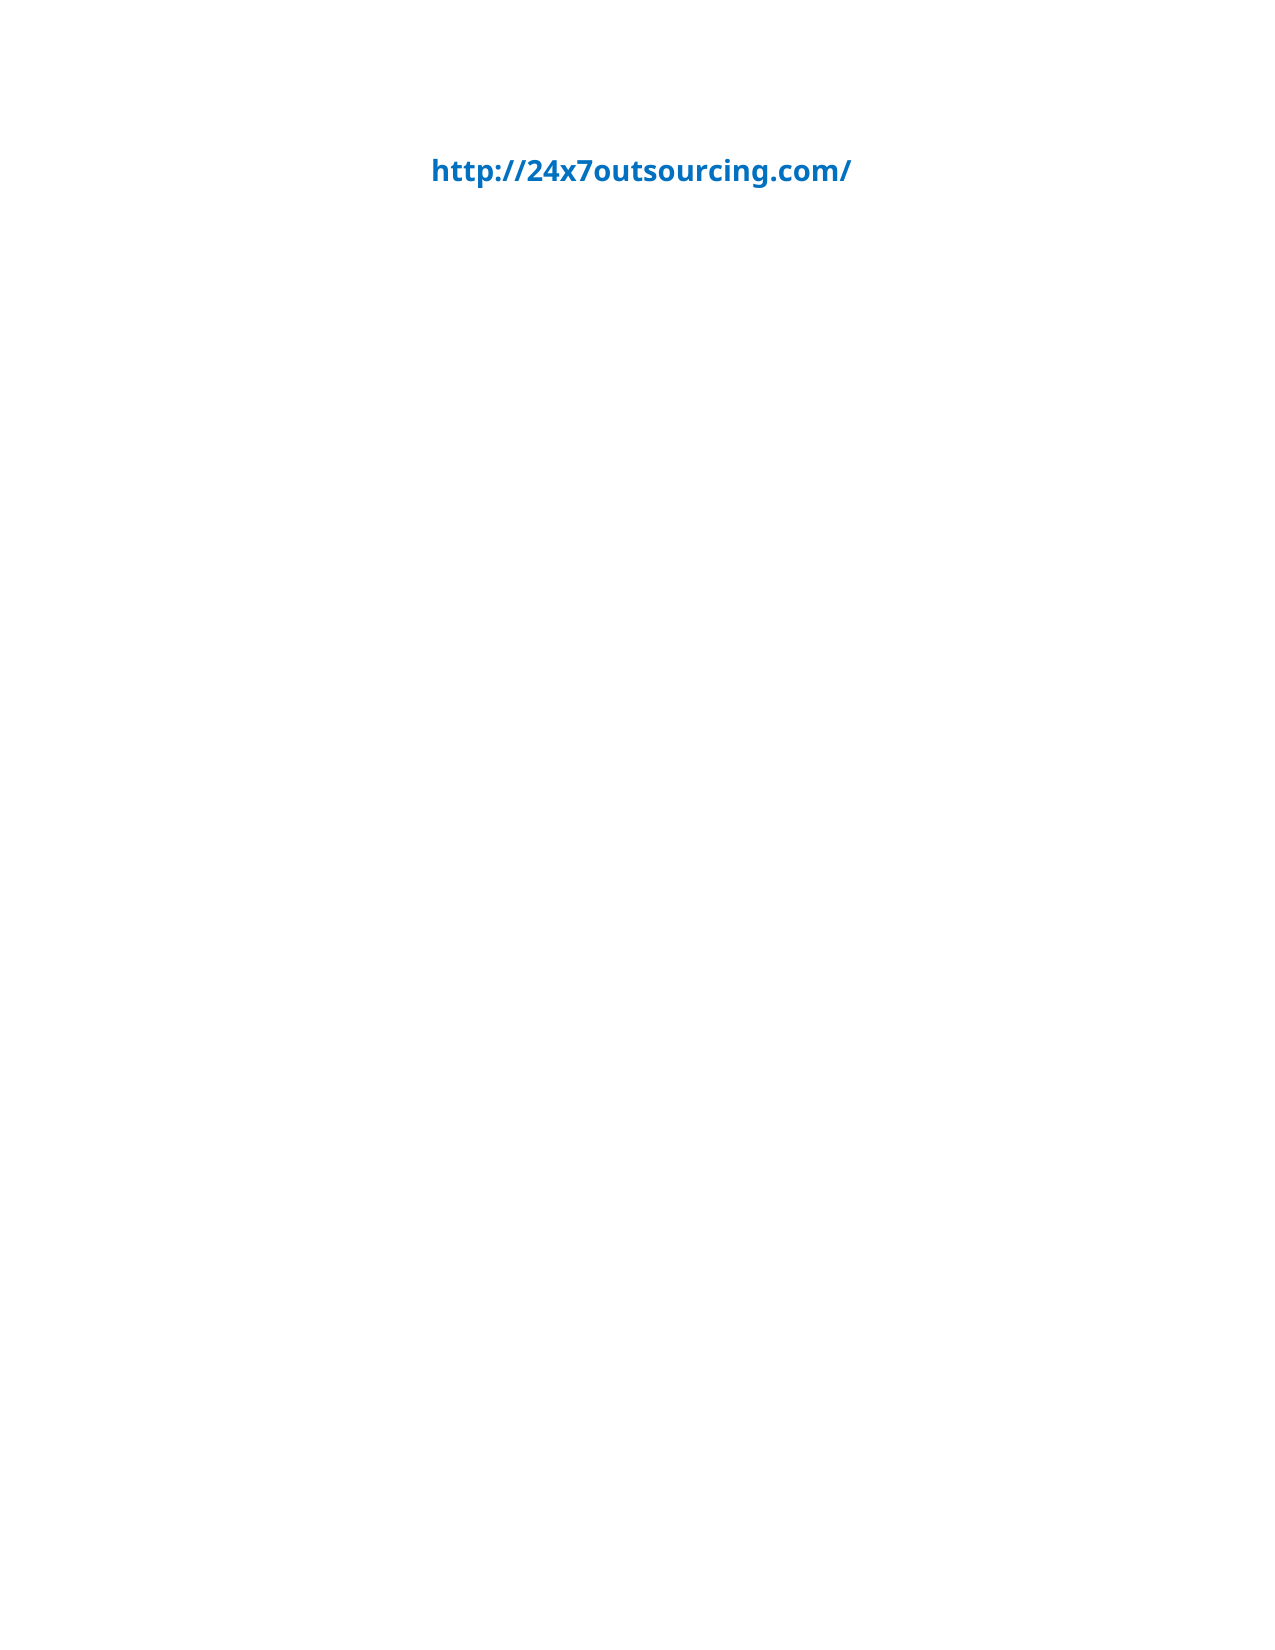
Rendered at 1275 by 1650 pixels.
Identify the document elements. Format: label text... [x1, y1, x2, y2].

text http://24x7outsourcing.com/ [150, 150, 1125, 190]
